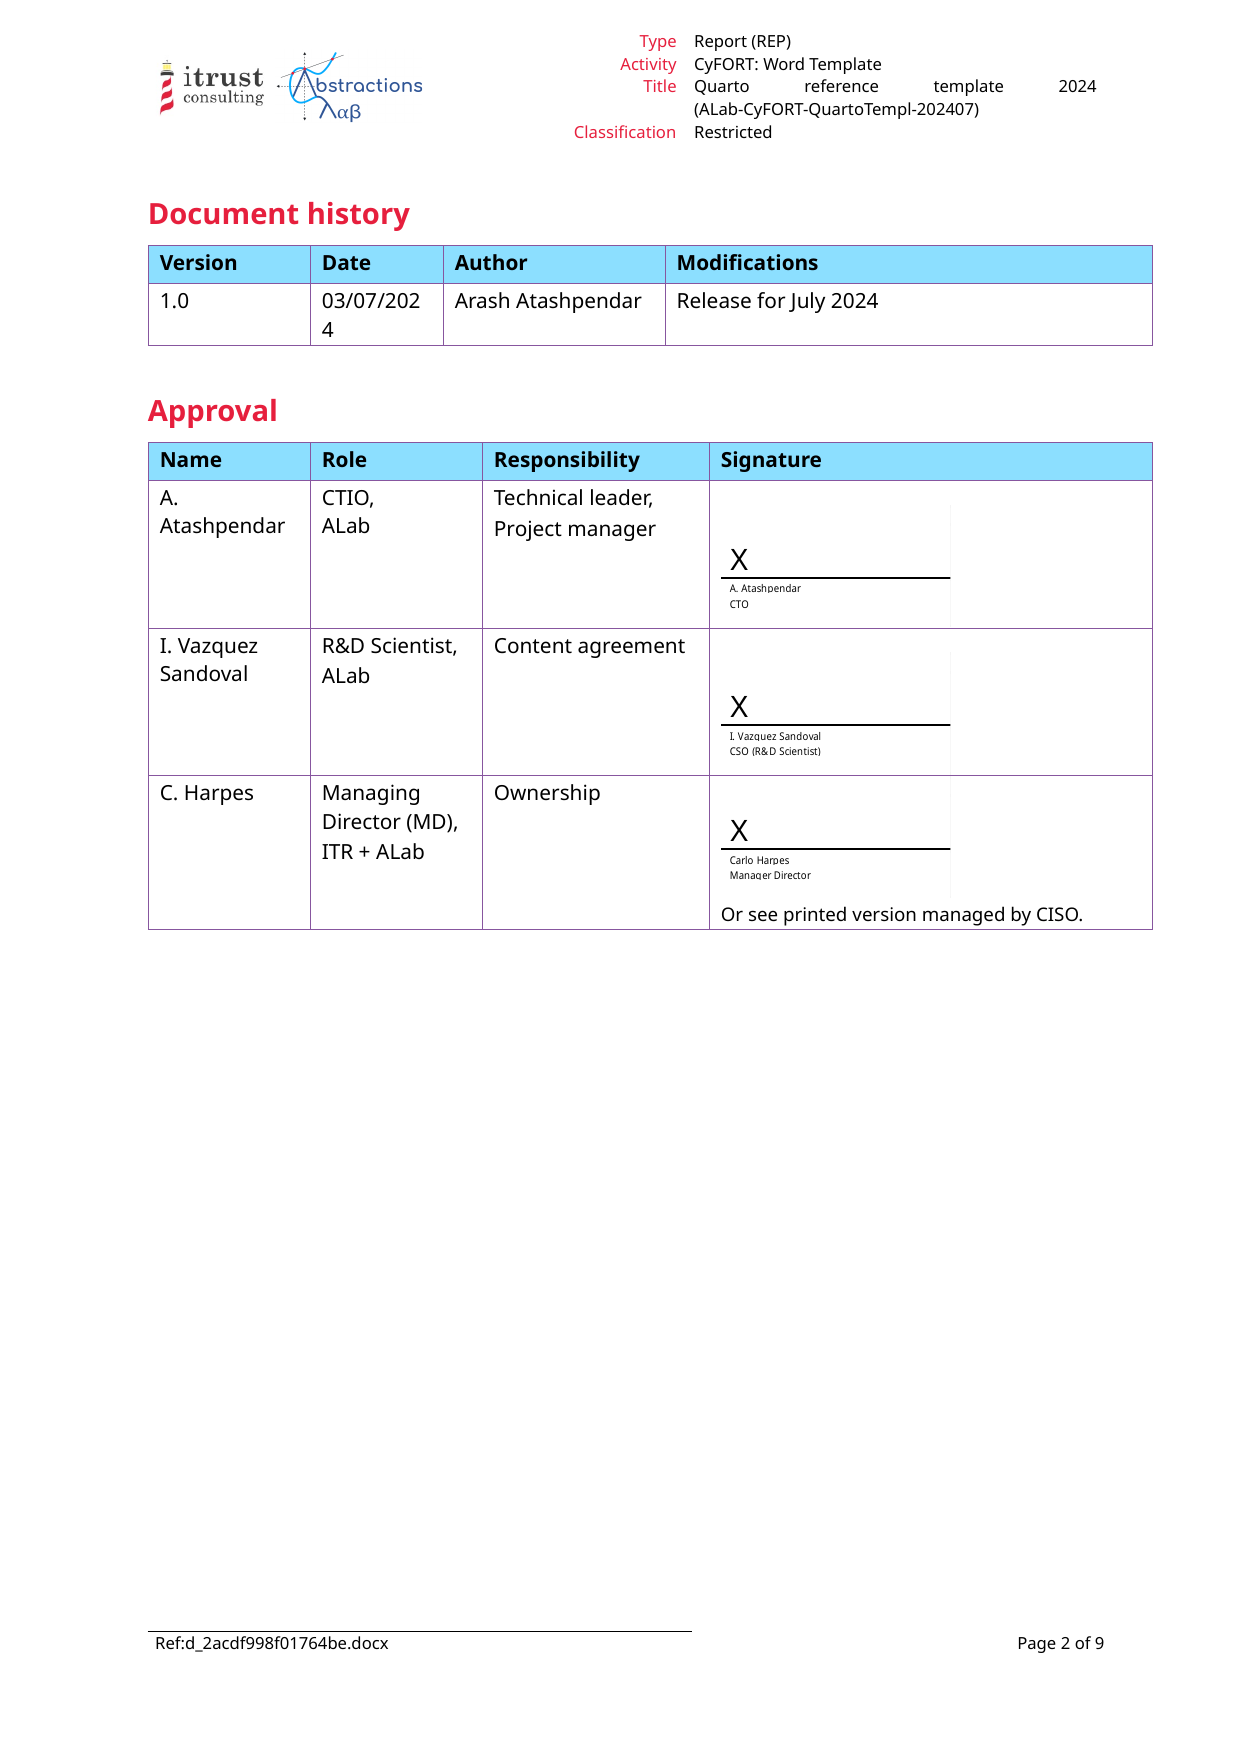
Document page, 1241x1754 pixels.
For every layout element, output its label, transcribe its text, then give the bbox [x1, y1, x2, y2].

table_cell (MD), ITR + ALab [311, 776, 482, 929]
table_cell Arash Atashpendar [444, 284, 665, 345]
table_header Responsibility [483, 443, 709, 480]
table_cell [710, 629, 1152, 775]
table_cell I. Vazquez Sandoval [149, 629, 310, 775]
table_cell Technical leader, Project manager [483, 481, 709, 628]
table_cell [710, 481, 1152, 628]
table_header Author [444, 246, 665, 283]
table_cell A. Atashpendar [149, 481, 310, 628]
text Document history [148, 193, 1152, 233]
table_header Signature [710, 443, 1152, 480]
picture [147, 49, 423, 123]
table_header Modifications [666, 246, 1152, 283]
table_header Version [149, 246, 310, 283]
table_cell Or see printed version managed by CISO. [710, 776, 1152, 929]
table_header Name [149, 443, 310, 480]
table_cell Content agreement [483, 629, 709, 775]
table_cell CTIO, ALab [311, 481, 482, 628]
table_cell Release for July 2024 [666, 284, 1152, 345]
table_header Date [311, 246, 443, 283]
table_cell C. Harpes [149, 776, 310, 929]
table_cell 03/07/2024 [311, 284, 443, 345]
table_cell R&D Scientist, ALab [311, 629, 482, 775]
table_cell 1.0 [149, 284, 310, 345]
text Approval [148, 390, 1152, 430]
table_header Role [311, 443, 482, 480]
table_cell Ownership [483, 776, 709, 929]
